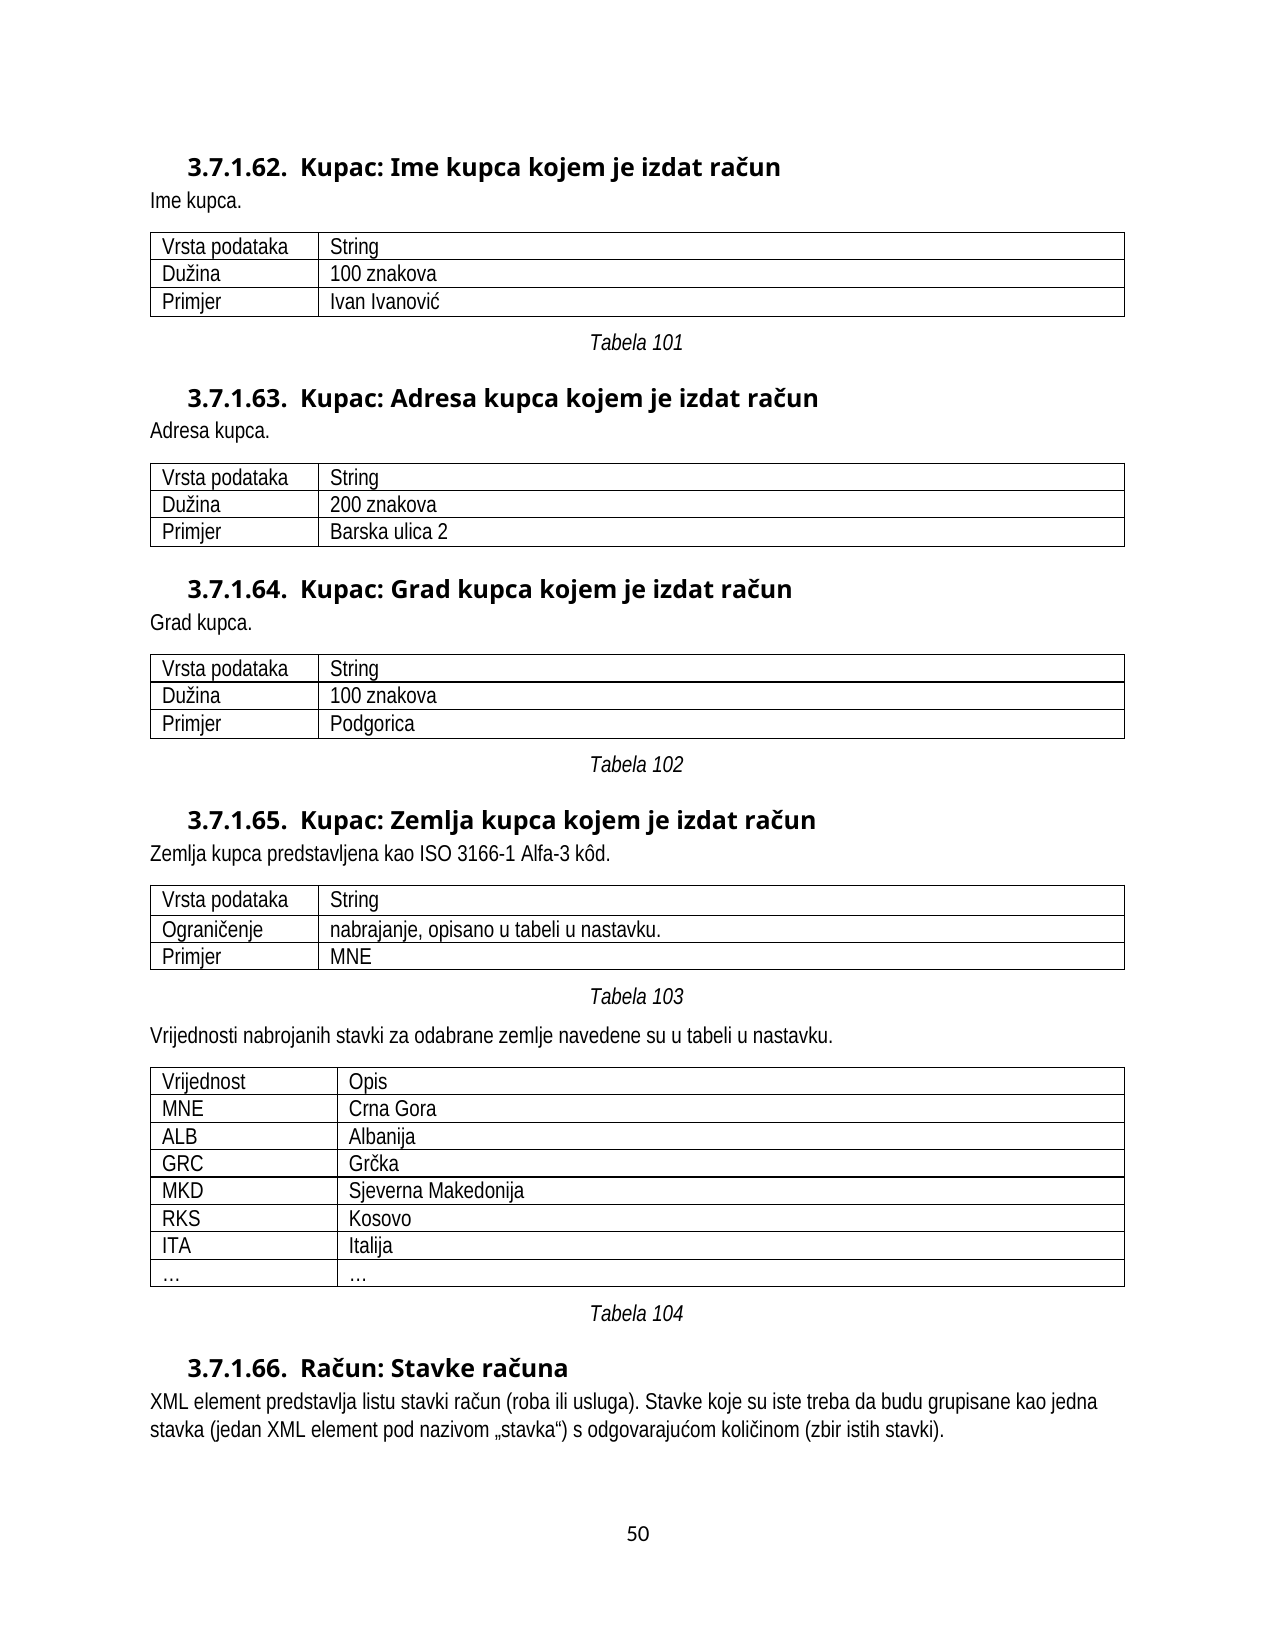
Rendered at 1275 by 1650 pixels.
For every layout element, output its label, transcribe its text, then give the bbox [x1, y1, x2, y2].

text Vrijednosti nabrojanih stavki za odabrane zemlje navedene su u tabeli u nastavku. [150, 1022, 1125, 1048]
subtitle Račun: Stavke računa [187, 1351, 1125, 1385]
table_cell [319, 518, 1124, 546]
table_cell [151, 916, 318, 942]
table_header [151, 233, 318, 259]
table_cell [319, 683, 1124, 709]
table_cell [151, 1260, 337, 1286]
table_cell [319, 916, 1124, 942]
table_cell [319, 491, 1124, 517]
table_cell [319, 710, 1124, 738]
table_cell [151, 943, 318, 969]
subtitle Kupac: Adresa kupca kojem je izdat račun [187, 381, 1125, 414]
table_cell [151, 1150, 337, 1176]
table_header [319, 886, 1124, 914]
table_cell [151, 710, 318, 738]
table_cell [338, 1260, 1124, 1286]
subtitle Kupac: Grad kupca kojem je izdat račun [187, 572, 1125, 606]
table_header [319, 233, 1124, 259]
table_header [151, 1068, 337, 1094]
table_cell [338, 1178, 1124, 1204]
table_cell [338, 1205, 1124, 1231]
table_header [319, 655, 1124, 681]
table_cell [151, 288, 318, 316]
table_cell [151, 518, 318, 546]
text Tabela 103 [150, 983, 1125, 1009]
text Tabela 101 [150, 329, 1125, 356]
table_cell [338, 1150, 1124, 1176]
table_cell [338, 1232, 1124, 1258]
text Adresa kupca. [150, 417, 1125, 444]
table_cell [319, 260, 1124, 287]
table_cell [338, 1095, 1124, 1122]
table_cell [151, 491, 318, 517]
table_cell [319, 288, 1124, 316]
subtitle Kupac: Ime kupca kojem je izdat račun [187, 150, 1125, 184]
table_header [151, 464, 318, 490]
text Tabela 104 [150, 1299, 1125, 1326]
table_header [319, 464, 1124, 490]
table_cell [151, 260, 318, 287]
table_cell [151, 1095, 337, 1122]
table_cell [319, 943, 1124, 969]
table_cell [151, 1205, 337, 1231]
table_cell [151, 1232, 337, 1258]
text Tabela 102 [150, 751, 1125, 778]
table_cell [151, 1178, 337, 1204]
subtitle Kupac: Zemlja kupca kojem je izdat račun [187, 803, 1125, 837]
text Ime kupca. [150, 187, 1125, 213]
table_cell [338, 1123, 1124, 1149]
text XML element predstavlja listu stavki račun (roba ili usluga). Stavke koje su iste treba da budu grupisane kao jedna stavka (jedan XML element pod nazivom „stavka“) s odgovarajućom količinom (zbir istih stavki). [150, 1388, 1125, 1442]
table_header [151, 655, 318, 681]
text Zemlja kupca predstavljena kao ISO 3166-1 Alfa-3 kôd. [150, 839, 1125, 866]
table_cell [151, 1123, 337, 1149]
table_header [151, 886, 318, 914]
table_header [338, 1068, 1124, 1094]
text Grad kupca. [150, 609, 1125, 635]
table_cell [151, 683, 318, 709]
